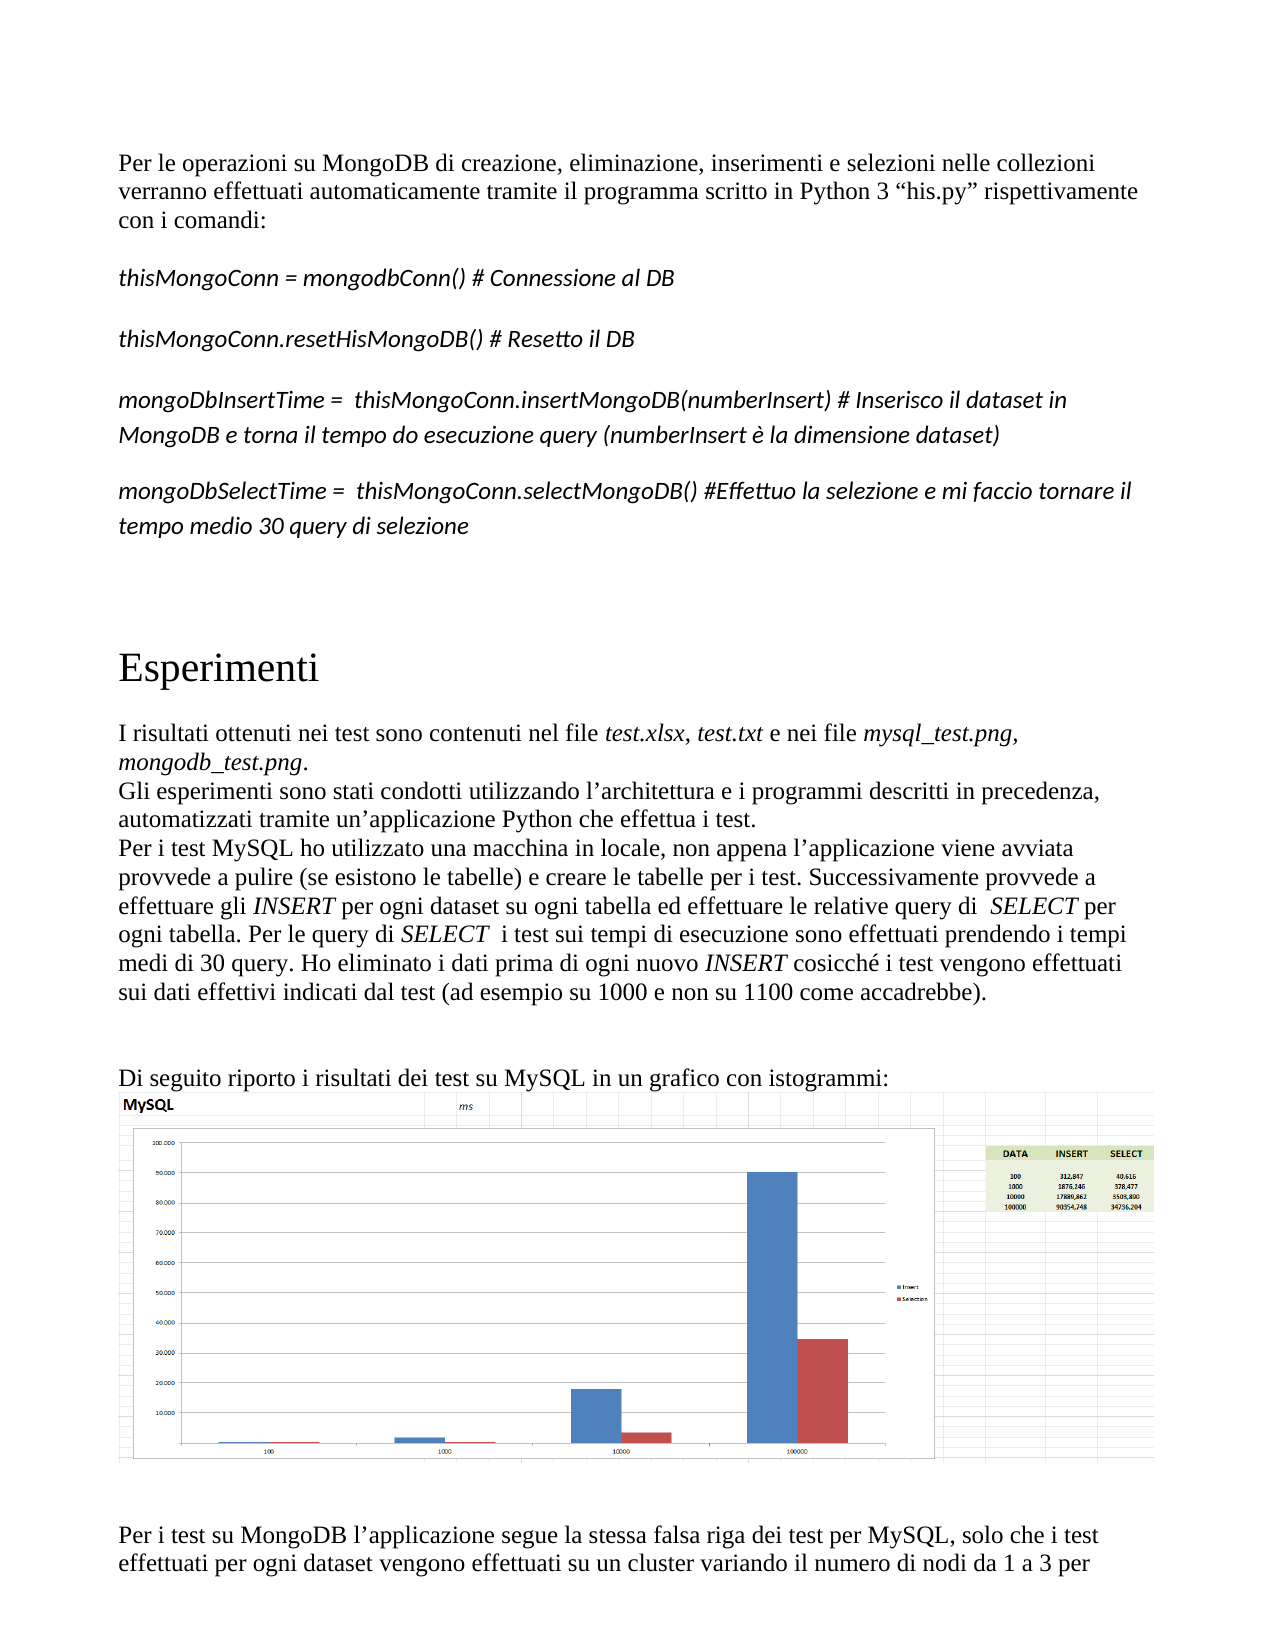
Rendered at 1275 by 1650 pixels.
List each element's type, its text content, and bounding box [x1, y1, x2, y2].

text Di seguito riporto i risultati dei test su MySQL in un grafico con istogrammi: [118, 1063, 1157, 1092]
text Esperimenti [118, 642, 1157, 690]
text Per i test MySQL ho utilizzato una macchina in locale, non appena l’applicazione viene avviata provvede a pulire (se esistono le tabelle) e creare le tabelle per i test. Successivamente provvede a effettuare gli INSERT per ogni dataset su ogni tabella ed effettuare le relative query di SELECT per ogni tabella. Per le query di SELECT i test sui tempi di esecuzione sono effettuati prendendo i tempi medi di 30 query. Ho eliminato i dati prima di ogni nuovo INSERT cosicché i test vengono effettuati sui dati effettivi indicati dal test (ad esempio su 1000 e non su 1100 come accadrebbe). [118, 833, 1157, 1006]
text Per le operazioni su MongoDB di creazione, eliminazione, inserimenti e selezioni nelle collezioni verranno effettuati automaticamente tramite il programma scritto in Python 3 “his.py” rispettivamente con i comandi: [118, 148, 1157, 234]
text thisMongoConn.resetHisMongoDB() # Resetto il DB [118, 324, 1157, 354]
text mongoDbInsertTime = thisMongoConn.insertMongoDB(numberInsert) # Inserisco il dataset in MongoDB e torna il tempo do esecuzione query (numberInsert è la dimensione dataset) [118, 385, 1157, 450]
text thisMongoConn = mongodbConn() # Connessione al DB [118, 263, 1157, 293]
text I risultati ottenuti nei test sono contenuti nel file test.xlsx, test.txt e nei file mysql_test.png, mongodb_test.png. [118, 718, 1157, 776]
text mongoDbSelectTime = thisMongoConn.selectMongoDB() #Effettuo la selezione e mi faccio tornare il tempo medio 30 query di selezione [118, 476, 1157, 541]
text Gli esperimenti sono stati condotti utilizzando l’architettura e i programmi descritti in precedenza, automatizzati tramite un’applicazione Python che effettua i test. [118, 776, 1157, 833]
picture [118, 1092, 1154, 1463]
